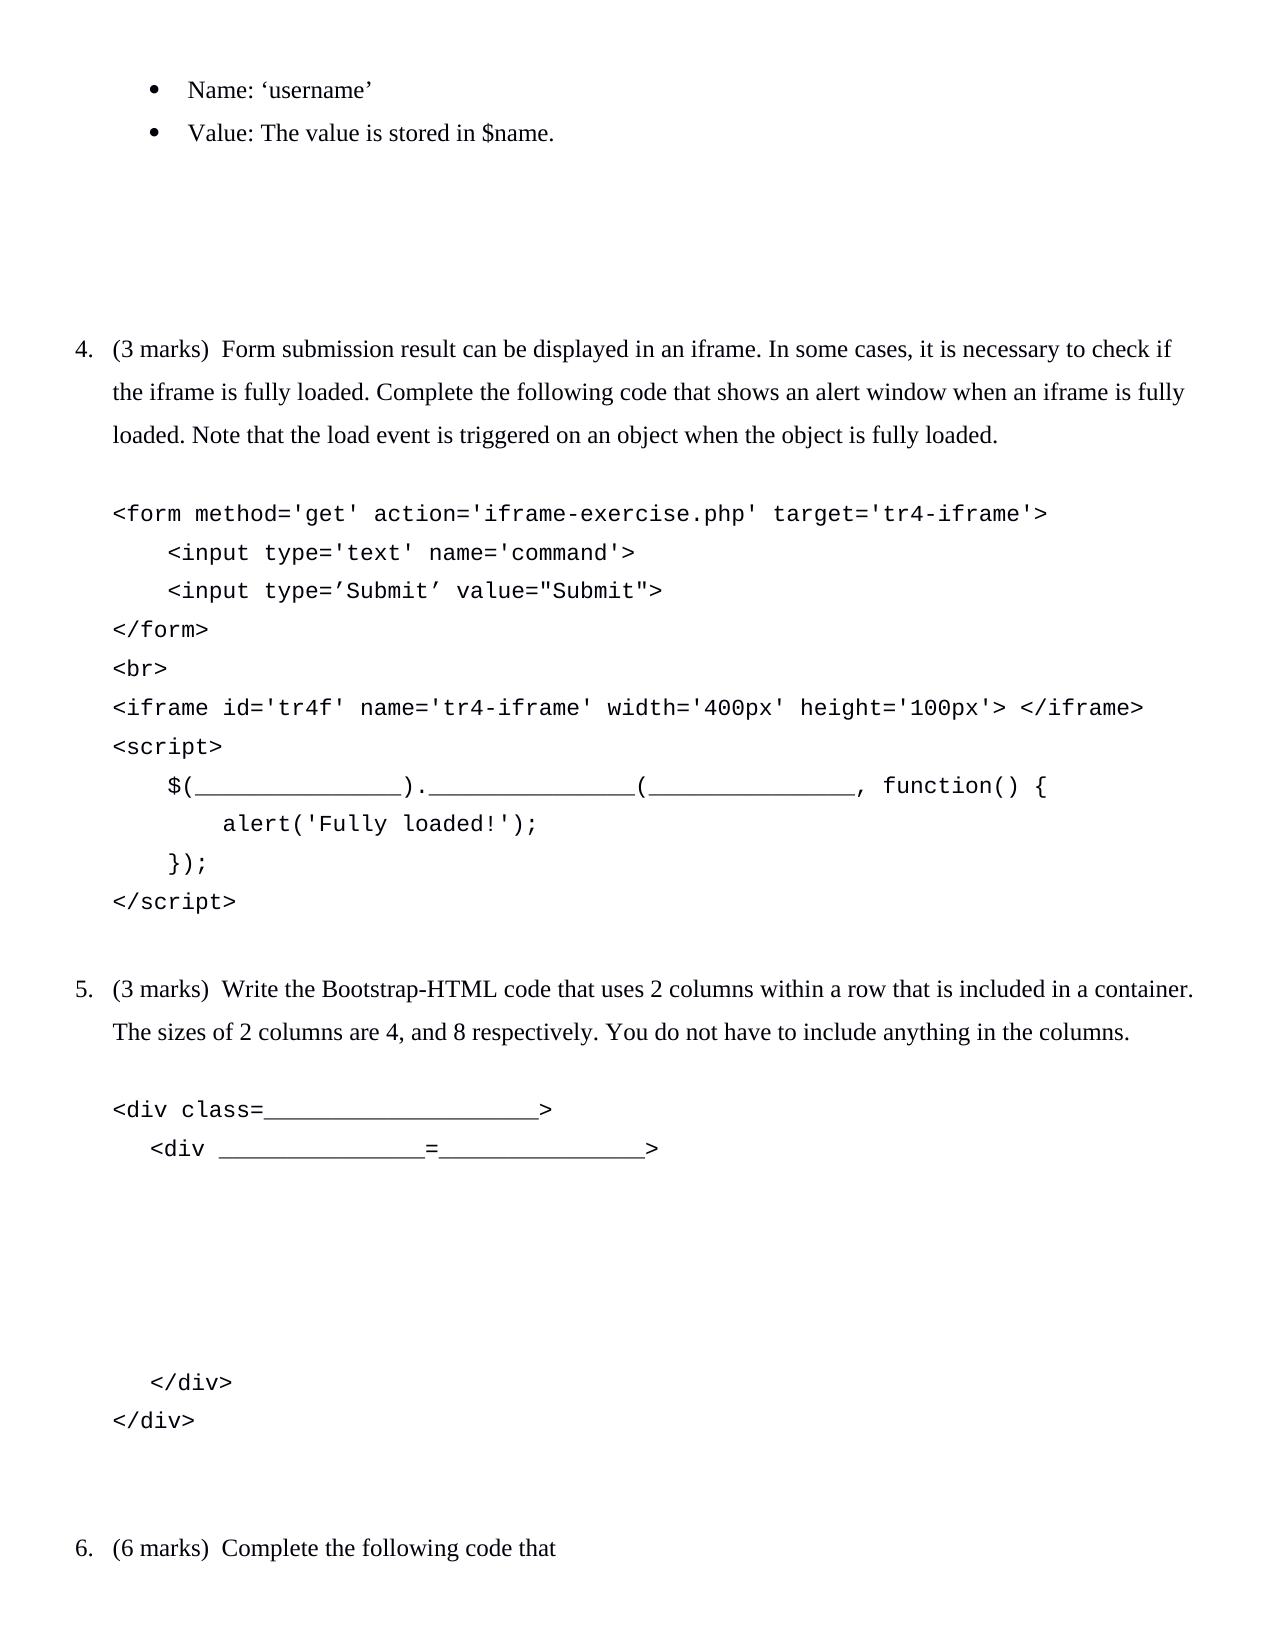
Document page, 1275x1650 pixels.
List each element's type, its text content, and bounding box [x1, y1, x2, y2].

text <div class=____________________> [112, 1099, 1200, 1125]
list (6 marks) Complete the following code that [75, 1533, 1200, 1562]
list (3 marks) Write the Bootstrap-HTML code that uses 2 columns within a row that is included in a container. The sizes of 2 columns are 4, and 8 respectively. You do not have to include anything in the columns. [75, 974, 1200, 1046]
list (3 marks) Form submission result can be displayed in an iframe. In some cases, it is necessary to check if the iframe is fully loaded. Complete the following code that shows an alert window when an iframe is fully loaded. Note that the load event is triggered on an object when the object is fully loaded. [75, 334, 1200, 449]
text </div> [112, 1410, 1200, 1436]
text <br> [112, 657, 1200, 683]
text <script> [112, 735, 1200, 761]
text <input type='text' name='command'> [112, 541, 1200, 567]
text alert('Fully loaded!'); [112, 813, 1200, 839]
text </script> [112, 891, 1200, 916]
text <iframe id='tr4f' name='tr4-iframe' width='400px' height='100px'> </iframe> [112, 696, 1200, 722]
list Value: The value is stored in $name. [150, 118, 1200, 147]
text </form> [112, 618, 1200, 644]
text <form method='get' action='iframe-exercise.php' target='tr4-iframe'> [112, 502, 1200, 528]
text $(_______________)._______________(_______________, function() { [112, 774, 1200, 800]
text <div _______________=_______________> [112, 1138, 1200, 1164]
text }); [112, 852, 1200, 878]
text <input type=’Submit’ value="Submit"> [112, 580, 1200, 606]
text </div> [75, 1371, 1200, 1397]
list Name: ‘username’ [150, 75, 1200, 104]
